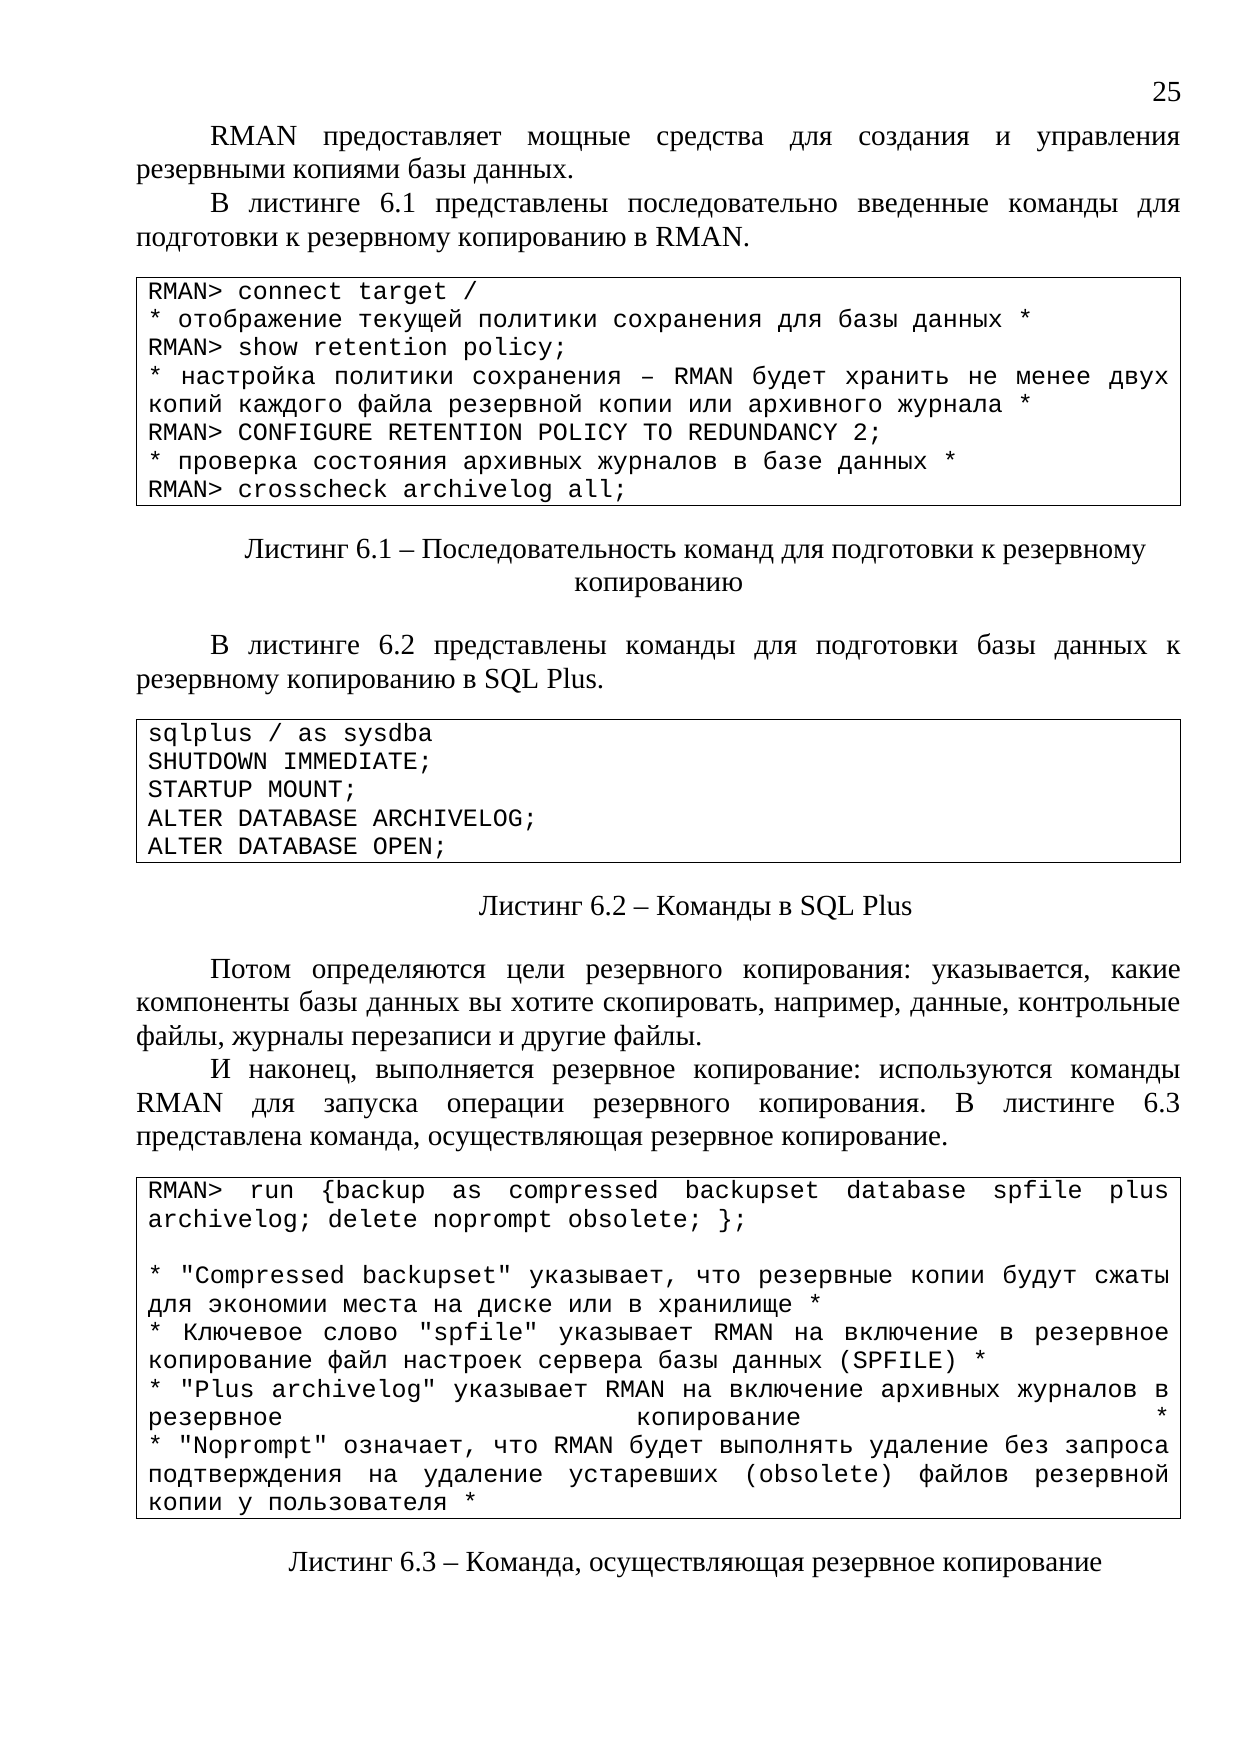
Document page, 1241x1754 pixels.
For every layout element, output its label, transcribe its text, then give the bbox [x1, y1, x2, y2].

text И наконец, выполняется резервное копирование: используются команды RMAN для запуска операции резервного копирования. В листинге 6.3 представлена команда, осуществляющая резервное копирование. [136, 1051, 1181, 1152]
table_header sqlplus / as sysdba SHUTDOWN IMMEDIATE; STARTUP MOUNT; ALTER DATABASE ARCHIVELOG; ALTER DATABASE OPEN; [137, 720, 1180, 862]
table_header RMAN> run {backup as compressed backupset database spfile plus archivelog; delete noprompt obsolete; }; * "Compressed backupset" указывает, что резервные копии будут сжаты для экономии места на диске или в хранилище * * Ключевое слово "spfile" указывает RMAN на включение в резервное копирование файл настроек сервера базы данных (SPFILE) * * "Plus archivelog" указывает RMAN на включение архивных журналов в резервное копирование * * "Noprompt" означает, что RMAN будет выполнять удаление без запроса подтверждения на удаление устаревших (obsolete) файлов резервной копии у пользователя * [137, 1178, 1180, 1518]
text В листинге 6.2 представлены команды для подготовки базы данных к резервному копированию в SQL Plus. [136, 627, 1181, 694]
text Листинг 6.3 – Команда, осуществляющая резервное копирование [136, 1544, 1181, 1578]
text RMAN предоставляет мощные средства для создания и управления резервными копиями базы данных. [136, 118, 1181, 185]
text Листинг 6.1 – Последовательность команд для подготовки к резервному копированию [136, 531, 1181, 598]
table_header RMAN> connect target / * отображение текущей политики сохранения для базы данных * RMAN> show retention policy; * настройка политики сохранения – RMAN будет хранить не менее двух копий каждого файла резервной копии или архивного журнала * RMAN> CONFIGURE RETENTION POLICY TO REDUNDANCY 2; * проверка состояния архивных журналов в базе данных * RMAN> crosscheck archivelog all; [137, 278, 1180, 505]
text Листинг 6.2 – Команды в SQL Plus [136, 888, 1181, 922]
text Потом определяются цели резервного копирования: указывается, какие компоненты базы данных вы хотите скопировать, например, данные, контрольные файлы, журналы перезаписи и другие файлы. [136, 951, 1181, 1051]
text В листинге 6.1 представлены последовательно введенные команды для подготовки к резервному копированию в RMAN. [136, 185, 1181, 252]
